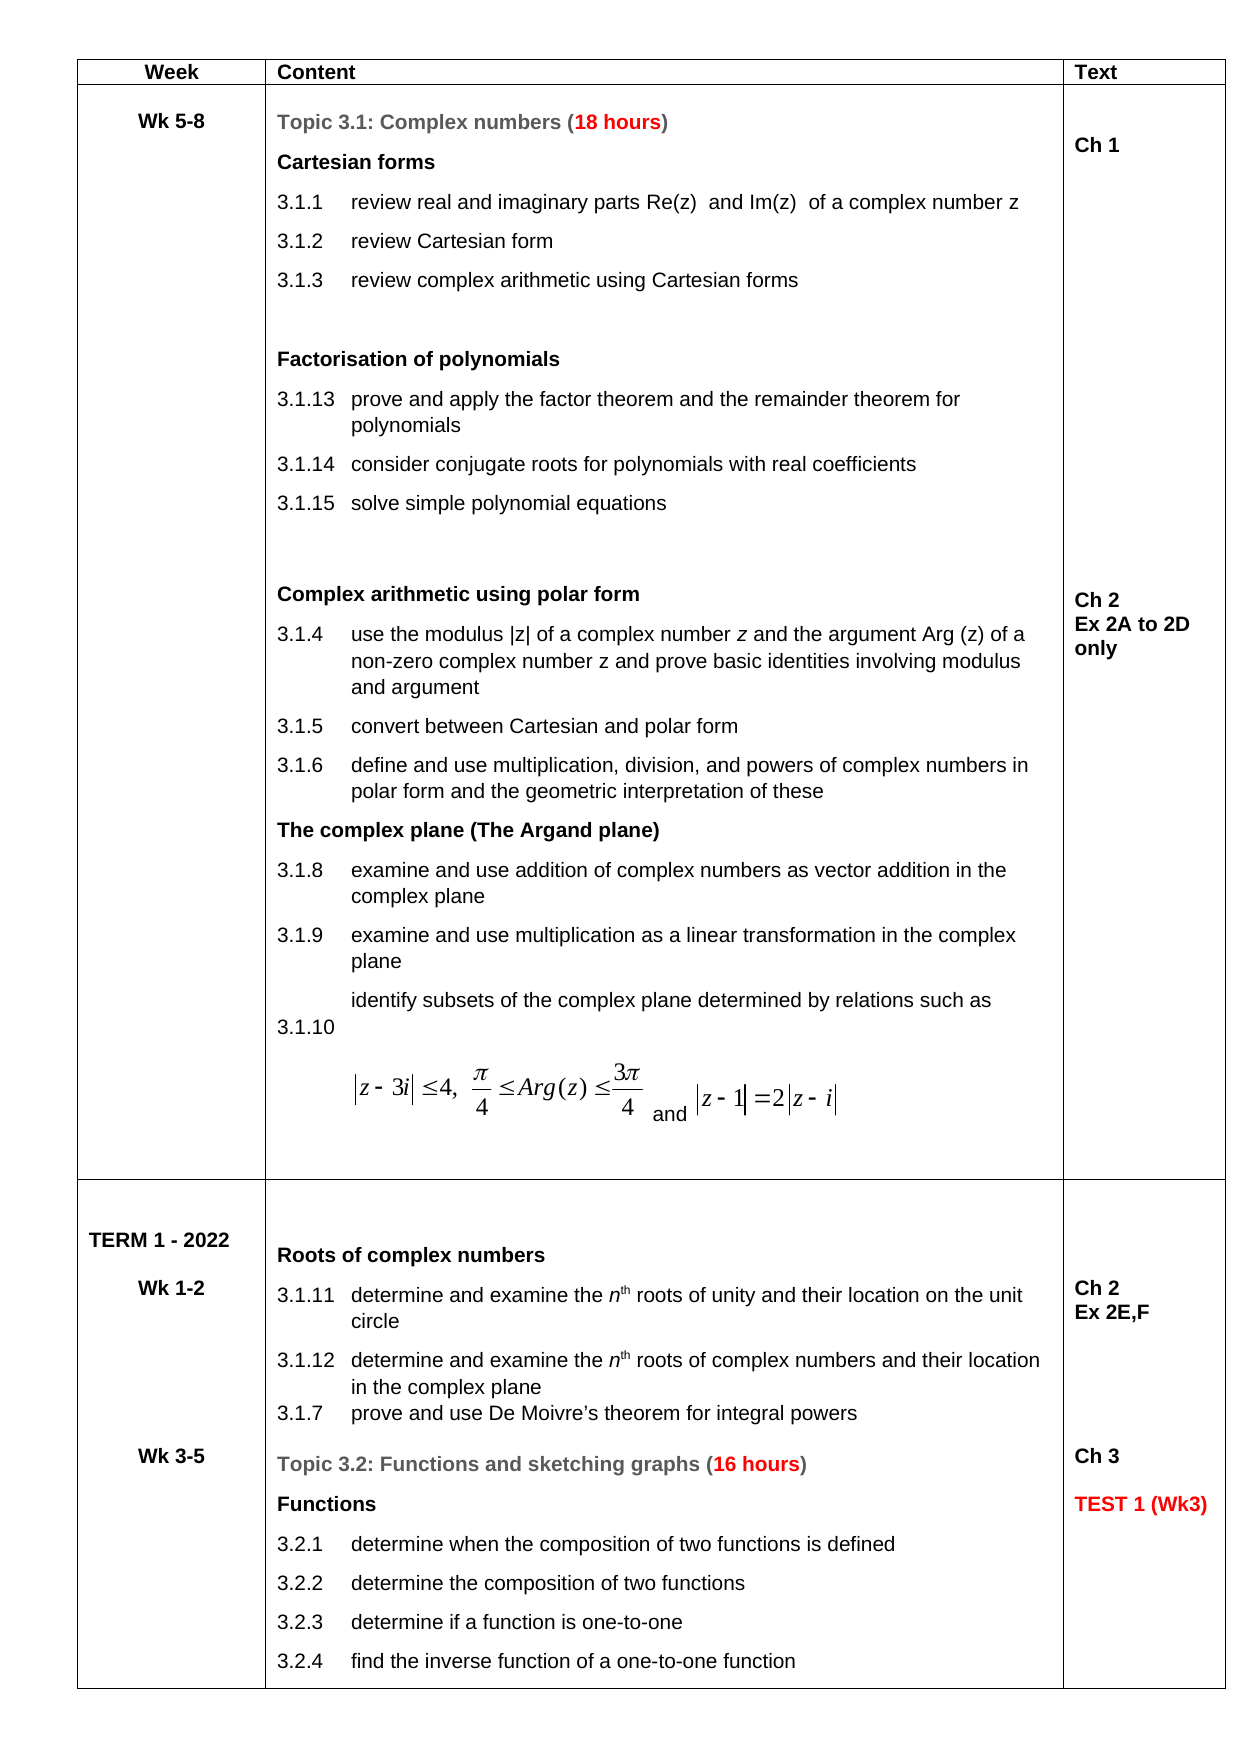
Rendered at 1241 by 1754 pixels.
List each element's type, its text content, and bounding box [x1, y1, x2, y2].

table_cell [1064, 1180, 1225, 1688]
table_header Content [266, 60, 1063, 84]
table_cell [266, 1180, 1063, 1688]
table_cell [78, 1180, 265, 1688]
table_header Week [78, 60, 265, 84]
table_cell Ch 1 Ch 2 Ex 2A to 2D only [1064, 85, 1225, 1179]
table_cell Wk 5-8 [78, 85, 265, 1179]
table_cell Topic 3.1: Complex numbers (18 hours) Cartesian forms 3.1.1 review real and imaginary parts Re(z) and Im(z) of a complex number z 3.1.2 review Cartesian form 3.1.3 review complex arithmetic using Cartesian forms Factorisation of polynomials 3.1.13 prove and apply the factor theorem and the remainder theorem for polynomials 3.1.14 consider conjugate roots for polynomials with real coefficients 3.1.15 solve simple polynomial equations Complex arithmetic using polar form 3.1.4 use the modulus |z| of a complex number z and the argument Arg (z) of a non-zero complex number z and prove basic identities involving modulus and argument 3.1.5 convert between Cartesian and polar form 3.1.6 define and use multiplication, division, and powers of complex numbers in polar form and the geometric interpretation of these The complex plane (The Argand plane) 3.1.8 examine and use addition of complex numbers as vector addition in the complex plane 3.1.9 examine and use multiplication as a linear transformation in the complex plane 3.1.10 identify subsets of the complex plane determined by relations such as and [266, 85, 1063, 1179]
table_header Text [1064, 60, 1225, 84]
